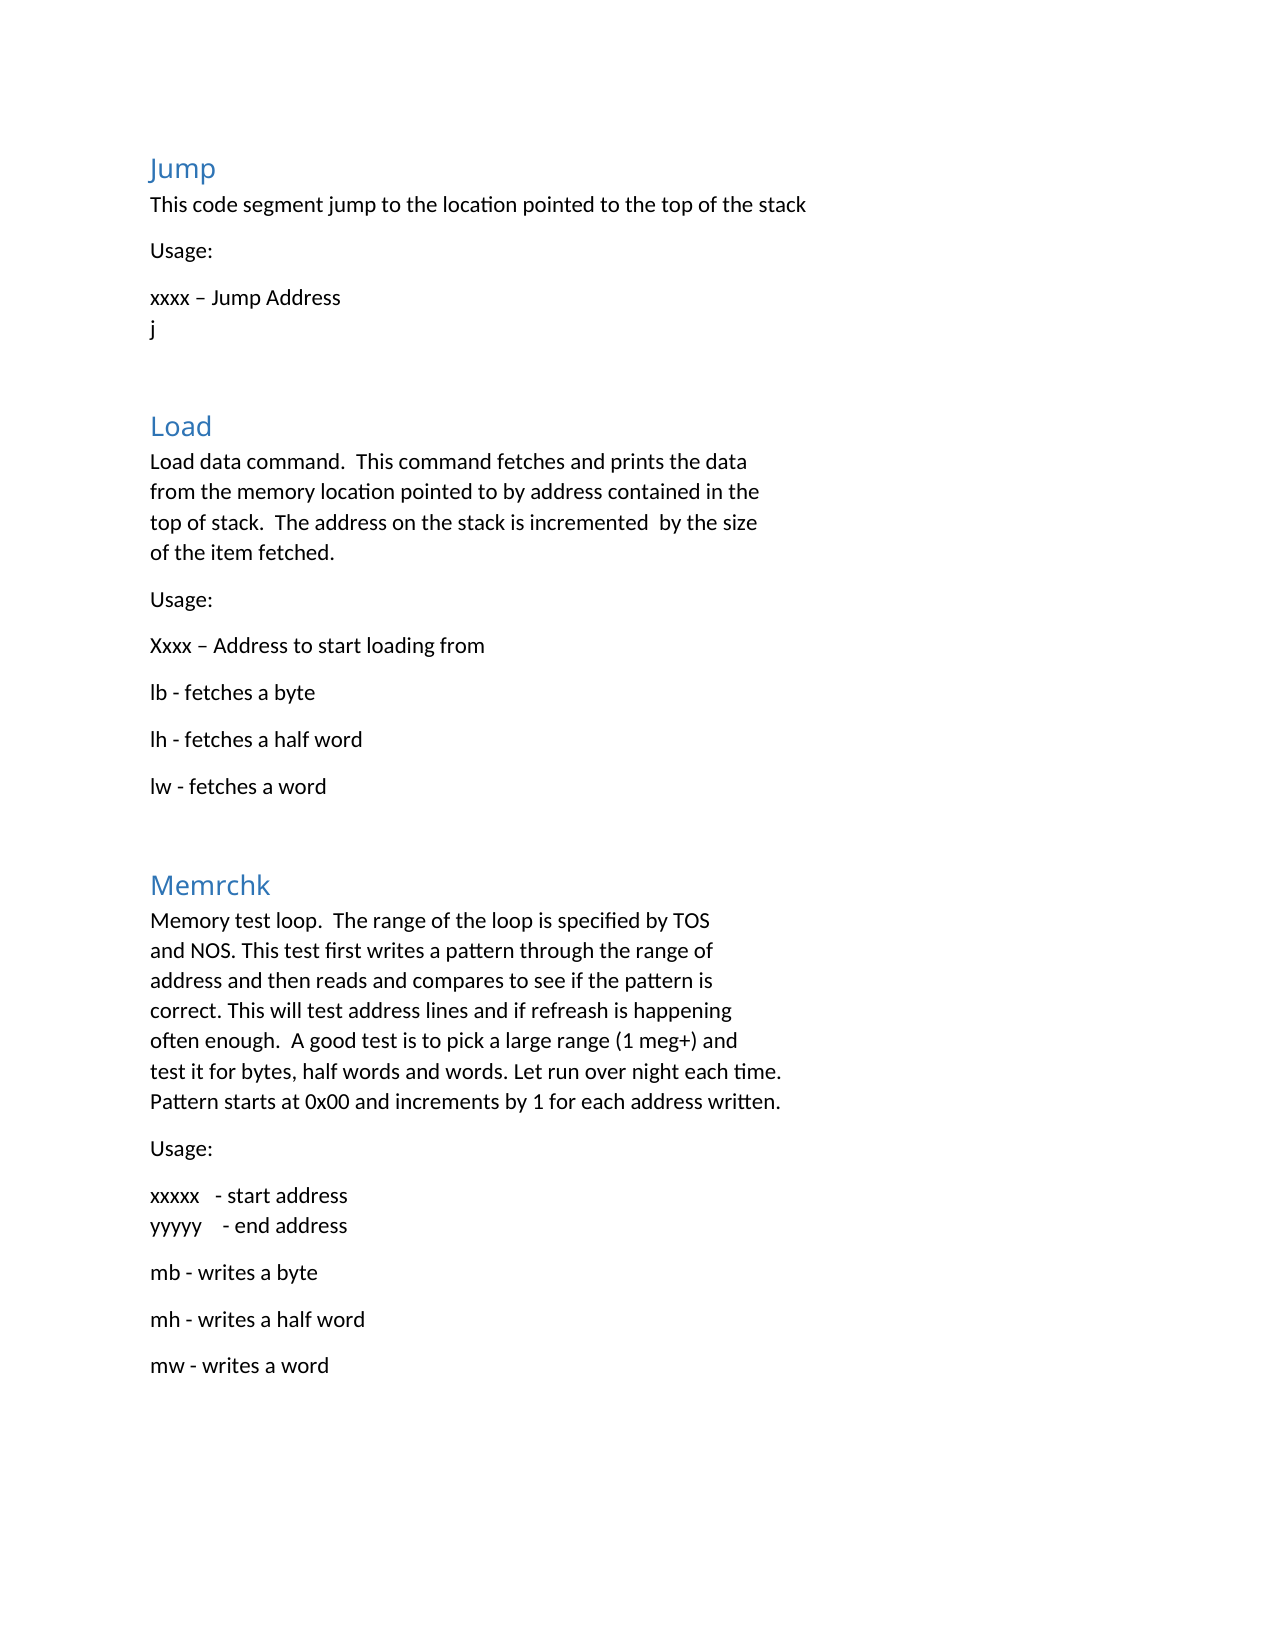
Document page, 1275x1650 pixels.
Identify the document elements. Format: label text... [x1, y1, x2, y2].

text lh - fetches a half word [150, 725, 1125, 753]
text lw - fetches a word [150, 772, 1125, 800]
text This code segment jump to the location pointed to the top of the stack [150, 190, 1125, 218]
text xxxx – Jump Address j [150, 283, 1125, 342]
text Usage: [150, 237, 1125, 265]
text Xxxx – Address to start loading from [150, 632, 1125, 660]
text lb - fetches a byte [150, 678, 1125, 707]
text mb - writes a byte [150, 1258, 1125, 1286]
text Usage: [150, 585, 1125, 613]
subtitle Jump [150, 150, 1125, 187]
text mw - writes a word [150, 1352, 1125, 1380]
text mh - writes a half word [150, 1305, 1125, 1333]
text Usage: [150, 1134, 1125, 1162]
subtitle Load [150, 407, 1125, 444]
text xxxxx - start address yyyyy - end address [150, 1181, 1125, 1239]
text Memory test loop. The range of the loop is specified by TOS and NOS. This test first writes a pattern through the range of address and then reads and compares to see if the pattern is correct. This will test address lines and if refreash is happening often enough. A good test is to pick a large range (1 meg+) and test it for bytes, half words and words. Let run over night each time. Pattern starts at 0x00 and increments by 1 for each address written. [150, 906, 1125, 1115]
text Load data command. This command fetches and prints the data from the memory location pointed to by address contained in the top of stack. The address on the stack is incremented by the size of the item fetched. [150, 447, 1125, 566]
subtitle Memrchk [150, 866, 1125, 903]
